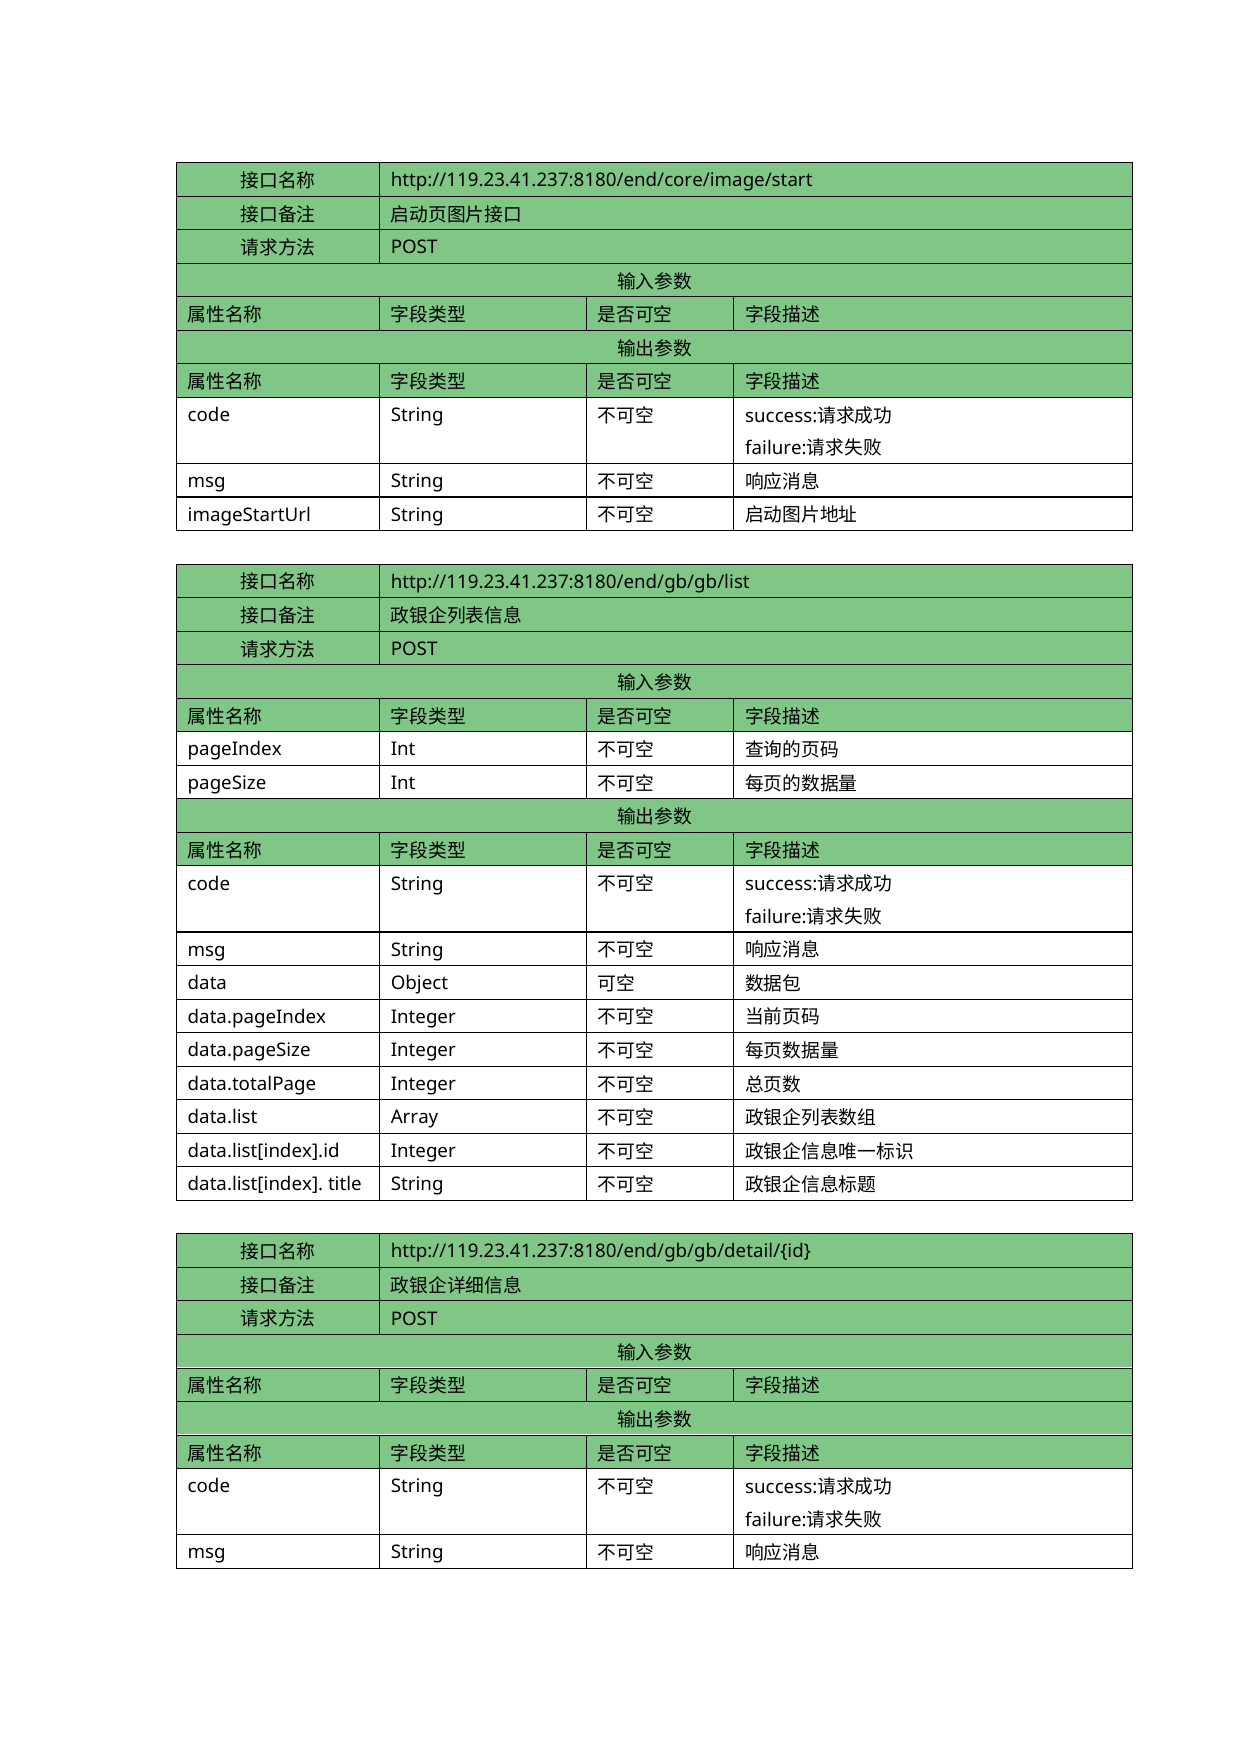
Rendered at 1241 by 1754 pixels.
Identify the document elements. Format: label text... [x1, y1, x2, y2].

table_cell 接口备注 [177, 598, 379, 631]
table_cell 不可空 [587, 1033, 733, 1066]
table_cell 输出参数 [177, 1402, 1132, 1434]
table_cell 不可空 [587, 732, 733, 765]
table_cell 是否可空 [587, 1369, 733, 1401]
table_cell 字段描述 [734, 699, 1132, 731]
table_cell 不可空 [587, 464, 733, 496]
table_cell data [177, 966, 379, 998]
table_cell 不可空 [587, 1100, 733, 1133]
table_cell pageIndex [177, 732, 379, 765]
table_cell 接口备注 [177, 1268, 379, 1300]
table_cell 政银企信息标题 [734, 1167, 1132, 1200]
table_cell 输入参数 [177, 665, 1132, 698]
table_cell msg [177, 933, 379, 965]
table_cell POST [380, 230, 1132, 263]
table_cell 政银企列表数组 [734, 1100, 1132, 1133]
table_cell POST [380, 1301, 1132, 1334]
table_cell 每页数据量 [734, 1033, 1132, 1066]
table_cell data.pageIndex [177, 1000, 379, 1032]
table_cell 是否可空 [587, 833, 733, 865]
table_cell 响应消息 [734, 464, 1132, 496]
table_cell Int [380, 732, 586, 765]
table_cell 属性名称 [177, 297, 379, 330]
table_cell Integer [380, 1067, 586, 1099]
table_cell 可空 [587, 966, 733, 998]
table_cell success:请求成功 failure:请求失败 [734, 398, 1132, 463]
table_cell 字段描述 [734, 833, 1132, 865]
table_cell 不可空 [587, 1134, 733, 1166]
table_cell 启动页图片接口 [380, 197, 1132, 229]
table_cell 属性名称 [177, 699, 379, 731]
table_cell Integer [380, 1000, 586, 1032]
table_cell data.totalPage [177, 1067, 379, 1099]
table_cell 输出参数 [177, 799, 1132, 832]
table_cell msg [177, 1535, 379, 1568]
table_cell 响应消息 [734, 1535, 1132, 1568]
table_header 接口名称 [177, 163, 379, 196]
table_cell 不可空 [587, 1067, 733, 1099]
table_cell 响应消息 [734, 933, 1132, 965]
table_cell 政银企详细信息 [380, 1268, 1132, 1300]
table_header http://119.23.41.237:8180/end/gb/gb/list [380, 565, 1132, 597]
table_header 接口名称 [177, 565, 379, 597]
table_cell 输入参数 [177, 1335, 1132, 1367]
table_cell 字段描述 [734, 297, 1132, 330]
table_cell 不可空 [587, 866, 733, 931]
table_cell 是否可空 [587, 699, 733, 731]
table_cell Integer [380, 1033, 586, 1066]
table_cell 数据包 [734, 966, 1132, 998]
table_cell pageSize [177, 766, 379, 798]
table_cell code [177, 866, 379, 931]
table_cell 政银企列表信息 [380, 598, 1132, 631]
table_cell data.list[index]. title [177, 1167, 379, 1200]
table_cell 当前页码 [734, 1000, 1132, 1032]
table_cell Object [380, 966, 586, 998]
table_cell 不可空 [587, 1535, 733, 1568]
table_cell String [380, 866, 586, 931]
table_cell 属性名称 [177, 1369, 379, 1401]
table_cell String [380, 498, 586, 530]
table_cell 请求方法 [177, 230, 379, 263]
table_cell 字段类型 [380, 297, 586, 330]
table_cell 是否可空 [587, 297, 733, 330]
table_cell 字段描述 [734, 364, 1132, 397]
table_cell 不可空 [587, 1167, 733, 1200]
table_cell 接口备注 [177, 197, 379, 229]
table_cell 政银企信息唯一标识 [734, 1134, 1132, 1166]
table_cell 不可空 [587, 498, 733, 530]
table_cell 字段类型 [380, 833, 586, 865]
table_cell code [177, 1469, 379, 1534]
table_cell data.list [177, 1100, 379, 1133]
table_cell success:请求成功 failure:请求失败 [734, 1469, 1132, 1534]
table_cell 不可空 [587, 933, 733, 965]
table_cell 启动图片地址 [734, 498, 1132, 530]
table_cell 字段类型 [380, 1436, 586, 1468]
table_cell POST [380, 632, 1132, 664]
table_cell Integer [380, 1134, 586, 1166]
table_cell 属性名称 [177, 364, 379, 397]
table_cell 请求方法 [177, 1301, 379, 1334]
table_cell 不可空 [587, 1000, 733, 1032]
table_cell 不可空 [587, 398, 733, 463]
table_cell 字段类型 [380, 364, 586, 397]
table_cell 字段描述 [734, 1369, 1132, 1401]
table_cell String [380, 1167, 586, 1200]
table_cell 总页数 [734, 1067, 1132, 1099]
table_cell data.list[index].id [177, 1134, 379, 1166]
table_cell imageStartUrl [177, 498, 379, 530]
table_cell code [177, 398, 379, 463]
table_cell 是否可空 [587, 364, 733, 397]
table_cell String [380, 1535, 586, 1568]
table_cell msg [177, 464, 379, 496]
table_cell String [380, 1469, 586, 1534]
table_cell String [380, 464, 586, 496]
table_cell 输入参数 [177, 264, 1132, 296]
table_cell 字段类型 [380, 1369, 586, 1401]
table_header http://119.23.41.237:8180/end/core/image/start [380, 163, 1132, 196]
table_cell String [380, 933, 586, 965]
table_header 接口名称 [177, 1234, 379, 1267]
table_cell 是否可空 [587, 1436, 733, 1468]
table_cell 不可空 [587, 766, 733, 798]
table_cell success:请求成功 failure:请求失败 [734, 866, 1132, 931]
table_cell 字段类型 [380, 699, 586, 731]
table_cell 输出参数 [177, 331, 1132, 363]
table_cell 属性名称 [177, 833, 379, 865]
table_cell 属性名称 [177, 1436, 379, 1468]
table_cell String [380, 398, 586, 463]
table_cell 查询的页码 [734, 732, 1132, 765]
table_cell 不可空 [587, 1469, 733, 1534]
table_cell 字段描述 [734, 1436, 1132, 1468]
table_cell Int [380, 766, 586, 798]
table_cell 每页的数据量 [734, 766, 1132, 798]
table_header http://119.23.41.237:8180/end/gb/gb/detail/{id} [380, 1234, 1132, 1267]
table_cell data.pageSize [177, 1033, 379, 1066]
table_cell 请求方法 [177, 632, 379, 664]
table_cell Array [380, 1100, 586, 1133]
